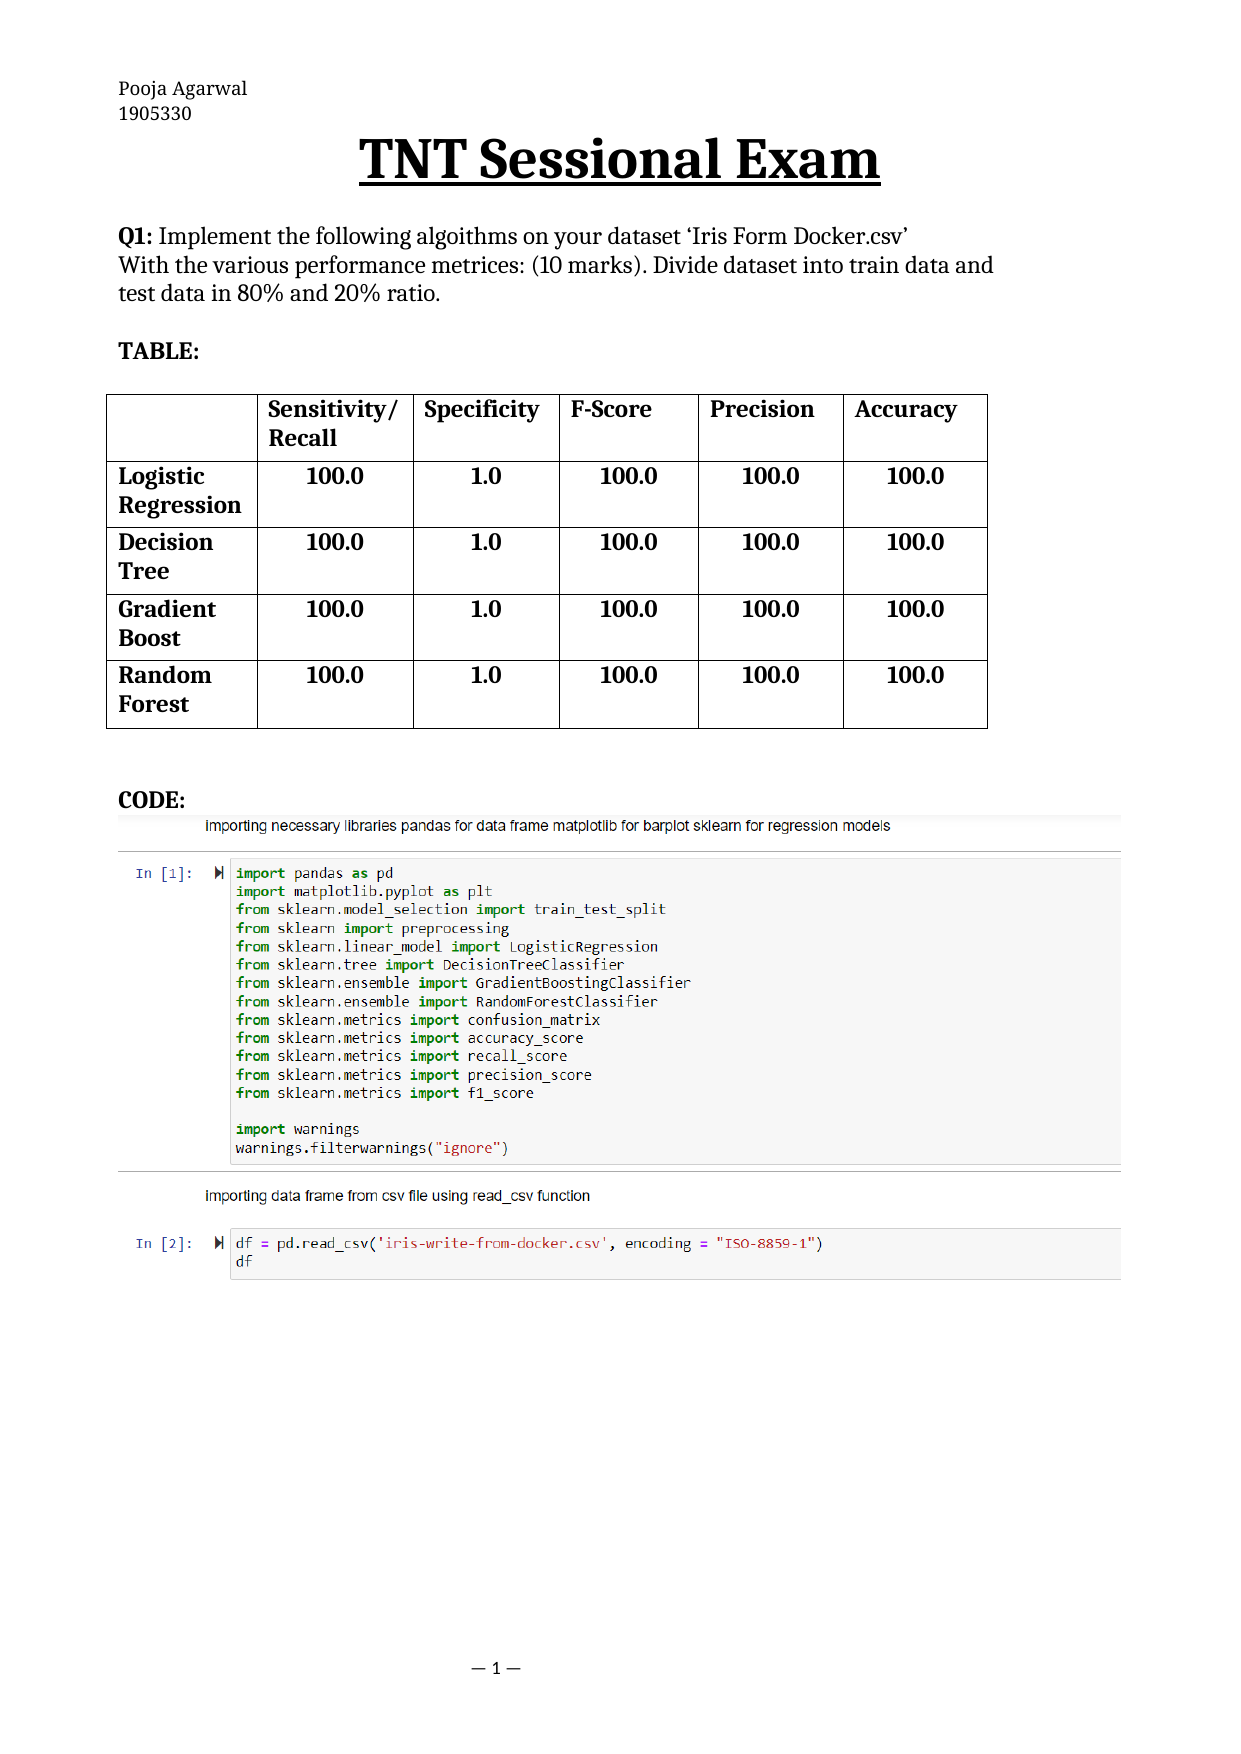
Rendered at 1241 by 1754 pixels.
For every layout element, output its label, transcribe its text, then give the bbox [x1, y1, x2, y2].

table_cell 100.0 [560, 462, 698, 527]
picture [118, 815, 1121, 1285]
table_cell Random Forest [107, 661, 257, 728]
table_cell 100.0 [844, 595, 987, 660]
text Q1: Implement the following algoithms on your dataset ‘Iris Form Docker.csv’ [118, 222, 1122, 251]
text test data in 80% and 20% ratio. [118, 279, 1122, 308]
table_cell 100.0 [258, 528, 413, 594]
text TNT Sessional Exam [118, 126, 1122, 193]
table_cell 100.0 [699, 595, 843, 660]
table_header [107, 395, 257, 461]
table_header Sensitivity/ Recall [258, 395, 413, 461]
table_cell 100.0 [560, 595, 698, 660]
table_cell 1.0 [414, 661, 559, 728]
table_cell Gradient Boost [107, 595, 257, 660]
table_cell 100.0 [844, 528, 987, 594]
table_cell 100.0 [258, 661, 413, 728]
table_header Specificity [414, 395, 559, 461]
table_cell 1.0 [414, 595, 559, 660]
table_cell 100.0 [699, 528, 843, 594]
table_cell 100.0 [699, 462, 843, 527]
table_cell 1.0 [414, 462, 559, 527]
table_cell 100.0 [258, 462, 413, 527]
table_header Precision [699, 395, 843, 461]
table_cell 100.0 [560, 661, 698, 728]
text With the various performance metrices: (10 marks). Divide dataset into train data and [118, 251, 1122, 279]
table_cell Logistic Regression [107, 462, 257, 527]
table_cell 100.0 [844, 661, 987, 728]
table_header F-Score [560, 395, 698, 461]
table_cell 100.0 [844, 462, 987, 527]
table_header Accuracy [844, 395, 987, 461]
table_cell 100.0 [258, 595, 413, 660]
table_cell 1.0 [414, 528, 559, 594]
table_cell 100.0 [560, 528, 698, 594]
text TABLE: [118, 337, 1122, 366]
table_cell 100.0 [699, 661, 843, 728]
table_cell Decision Tree [107, 528, 257, 594]
